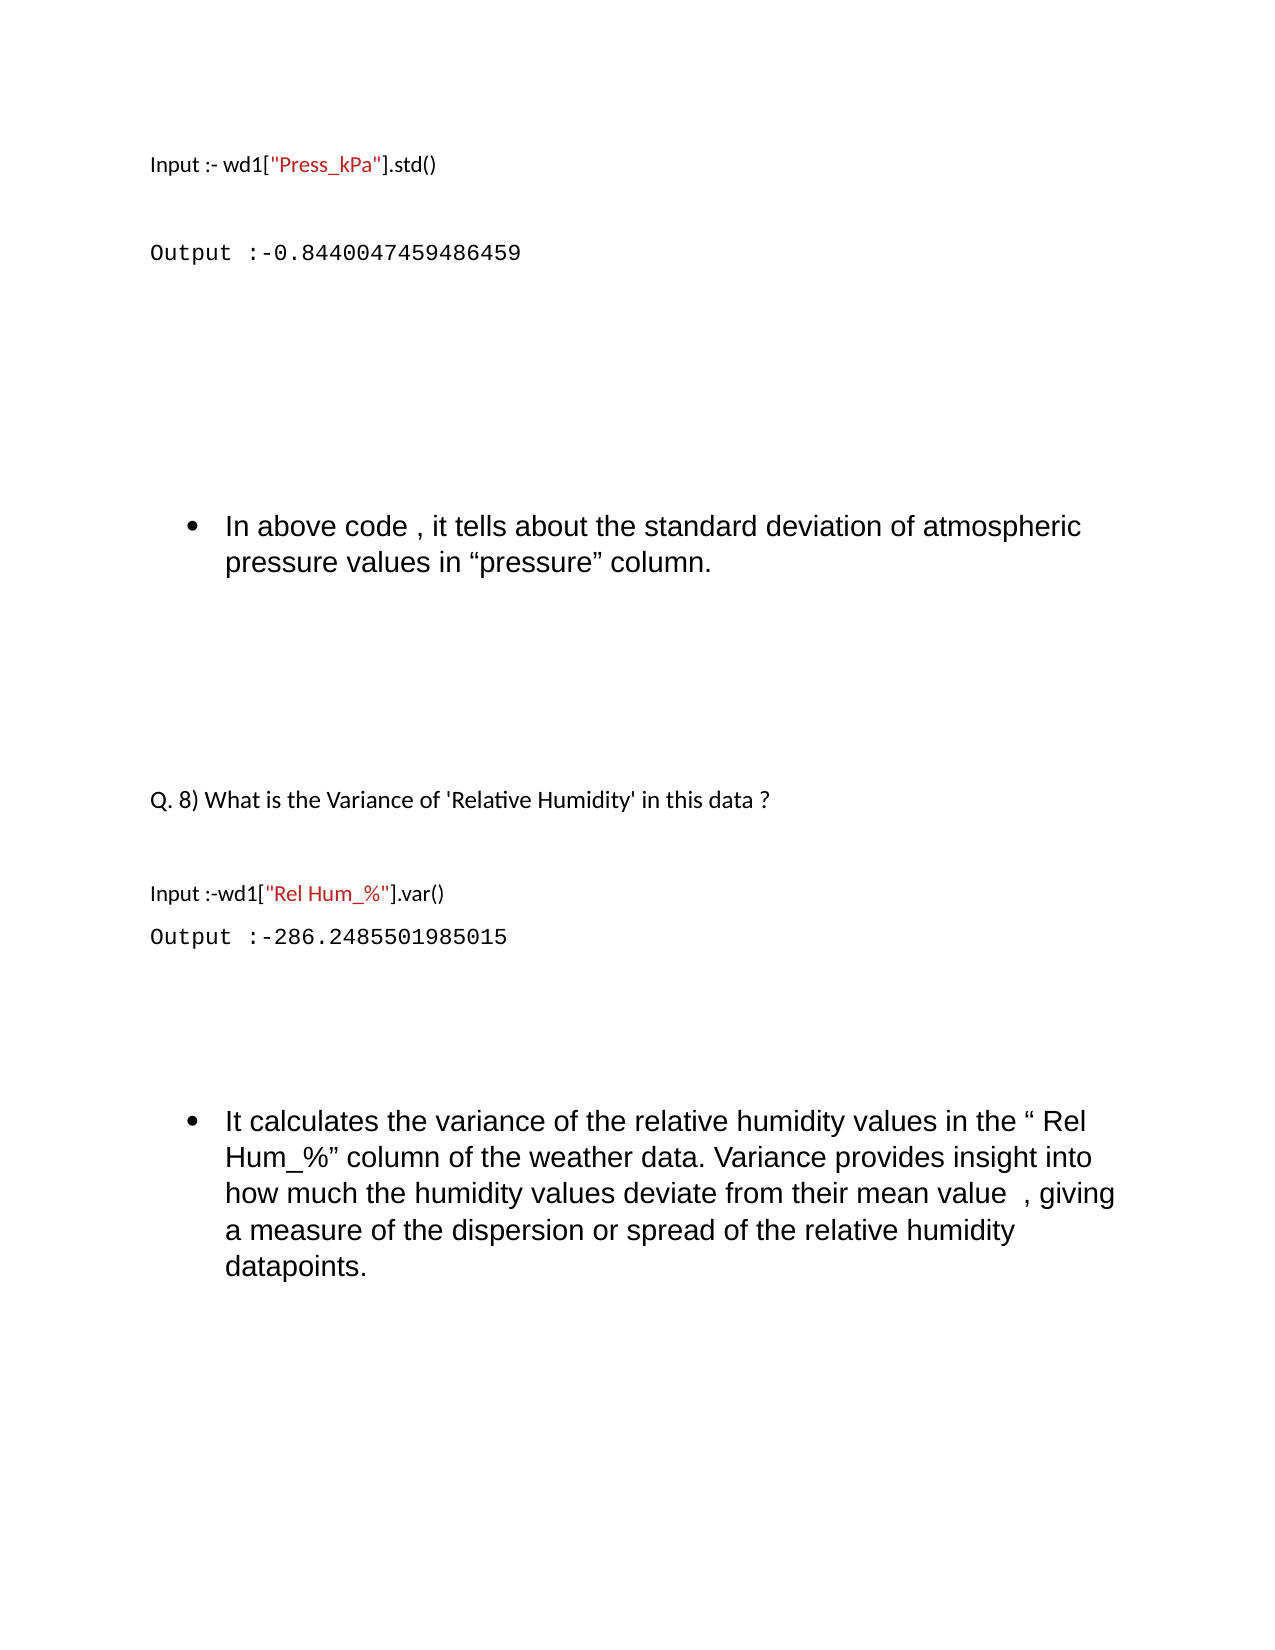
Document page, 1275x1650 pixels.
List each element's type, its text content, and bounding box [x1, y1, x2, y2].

text Q. 8) What is the Variance of 'Relative Humidity' in this data ? [150, 785, 1125, 815]
text Input :- wd1["Press_kPa"].std() [150, 150, 1125, 178]
list It calculates the variance of the relative humidity values in the “ Rel Hum_%” column of the weather data. Variance provides insight into how much the humidity values deviate from their mean value , giving a measure of the dispersion or spread of the relative humidity datapoints. [187, 1104, 1125, 1282]
text Output :-286.2485501985015 [150, 926, 1125, 952]
text Input :-wd1["Rel Hum_%"].var() [150, 879, 1125, 907]
list In above code , it tells about the standard deviation of atmospheric pressure values in “pressure” column. [187, 509, 1125, 579]
text Output :-0.8440047459486459 [150, 241, 1125, 267]
